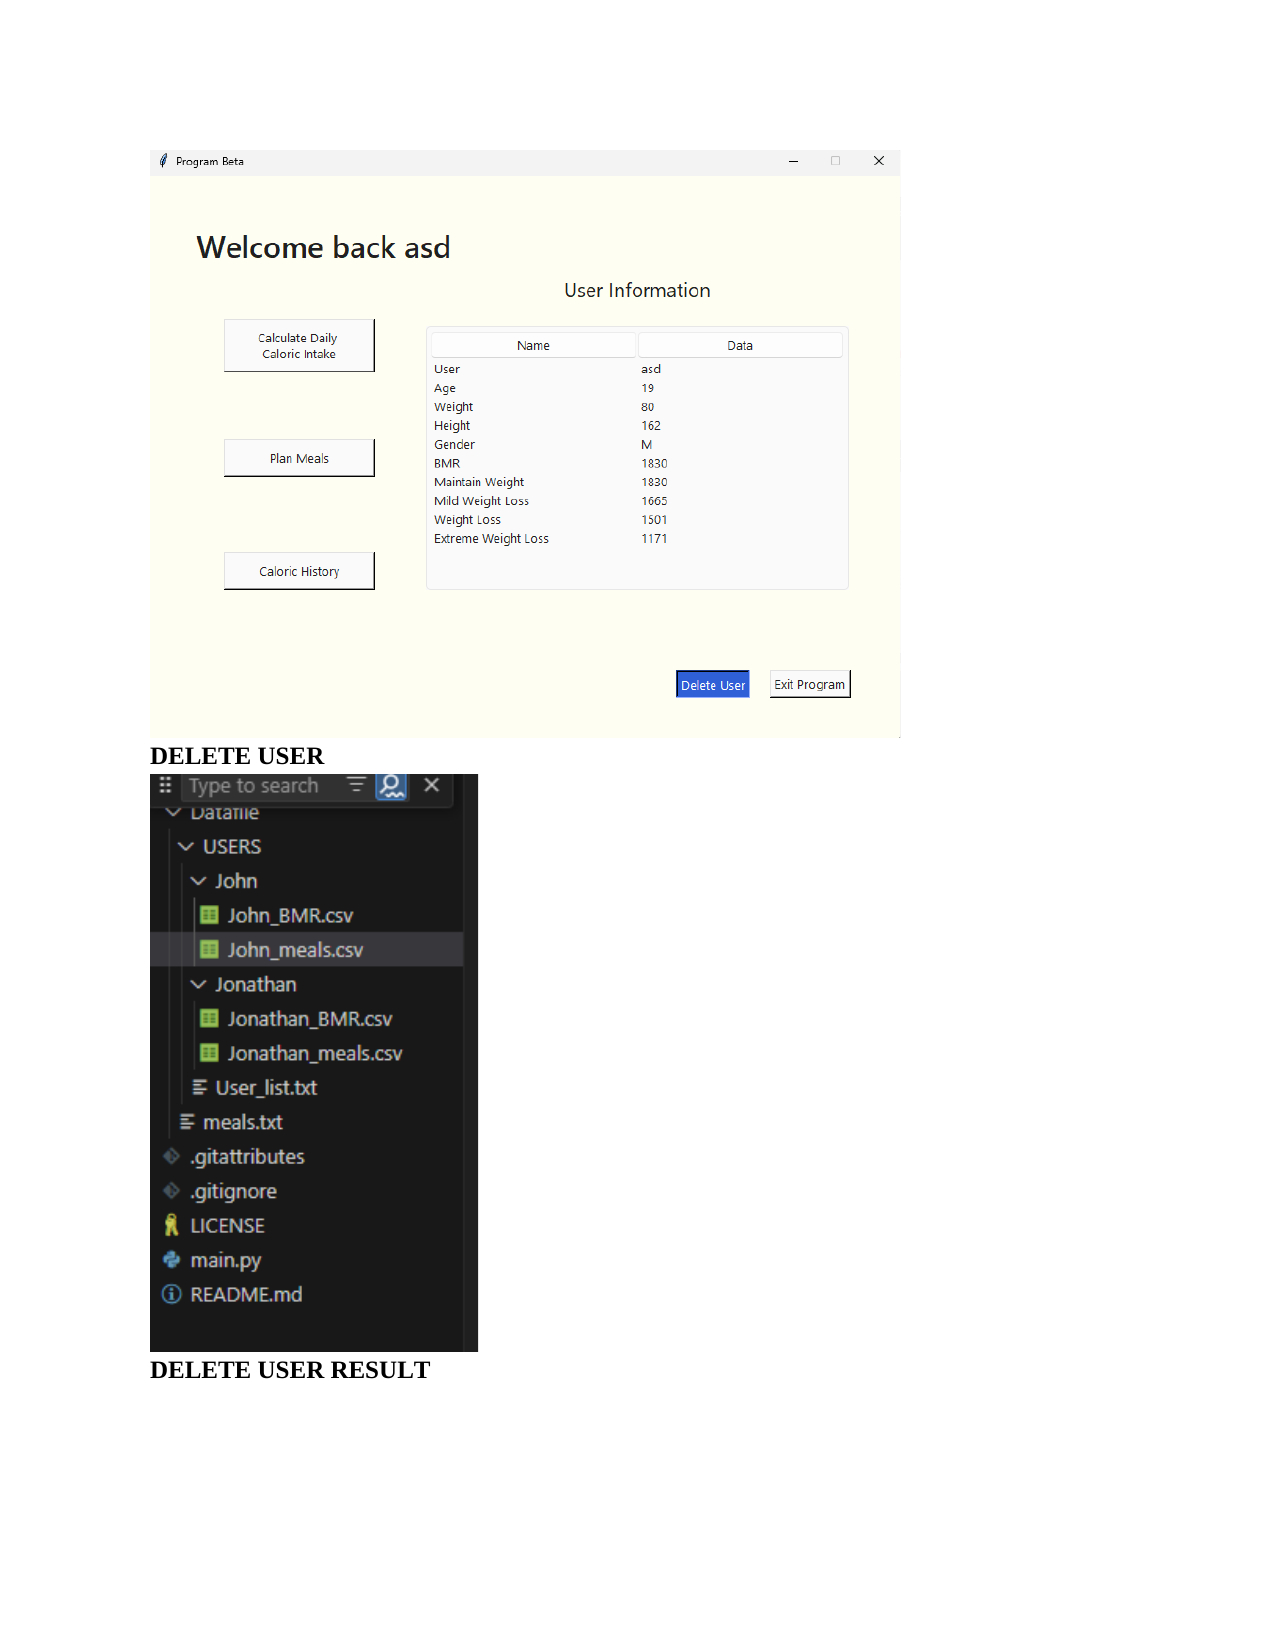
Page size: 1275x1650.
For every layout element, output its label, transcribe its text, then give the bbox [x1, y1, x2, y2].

picture [150, 774, 479, 1352]
text DELETE USER RESULT [150, 1355, 1125, 1384]
picture [150, 150, 901, 738]
text DELETE USER [150, 741, 1125, 770]
